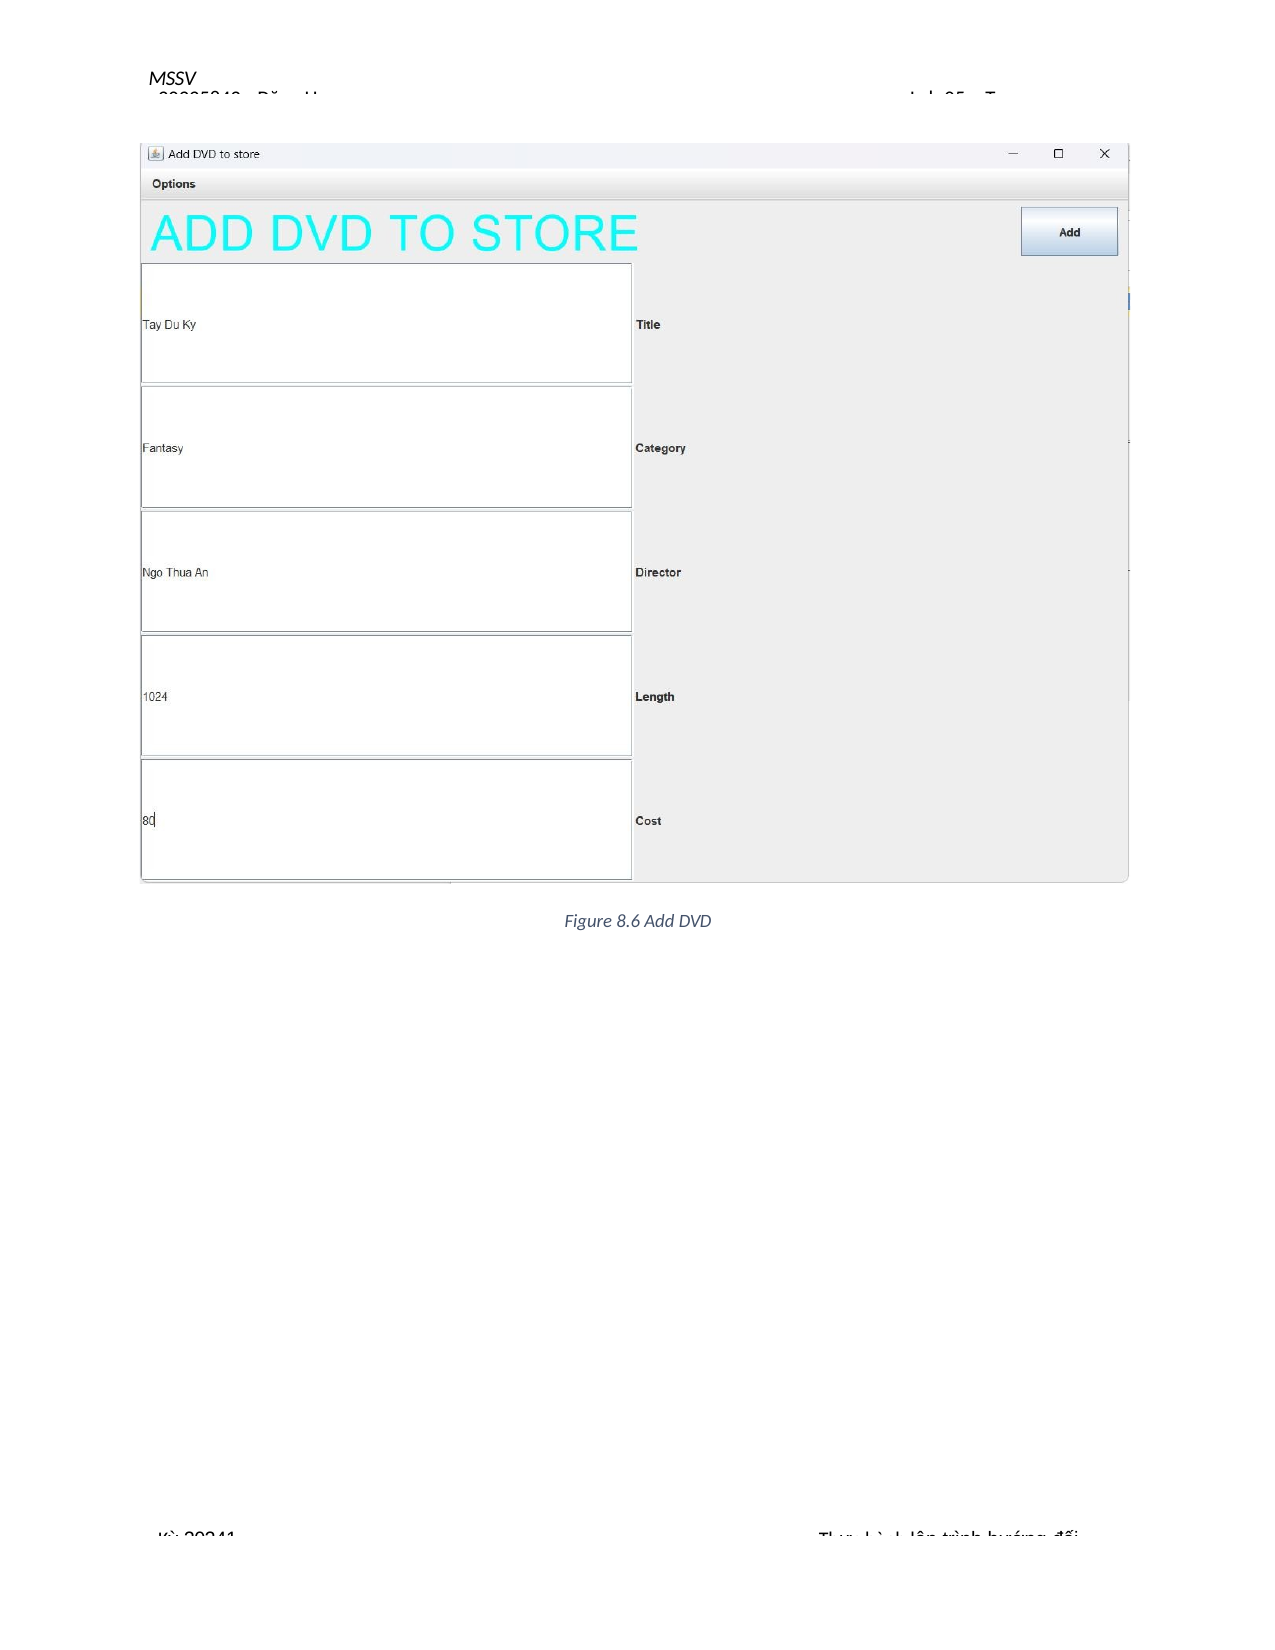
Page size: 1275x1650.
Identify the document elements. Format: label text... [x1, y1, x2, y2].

text Figure 8.6 Add DVD [207, 909, 1069, 932]
picture [139, 143, 1130, 884]
